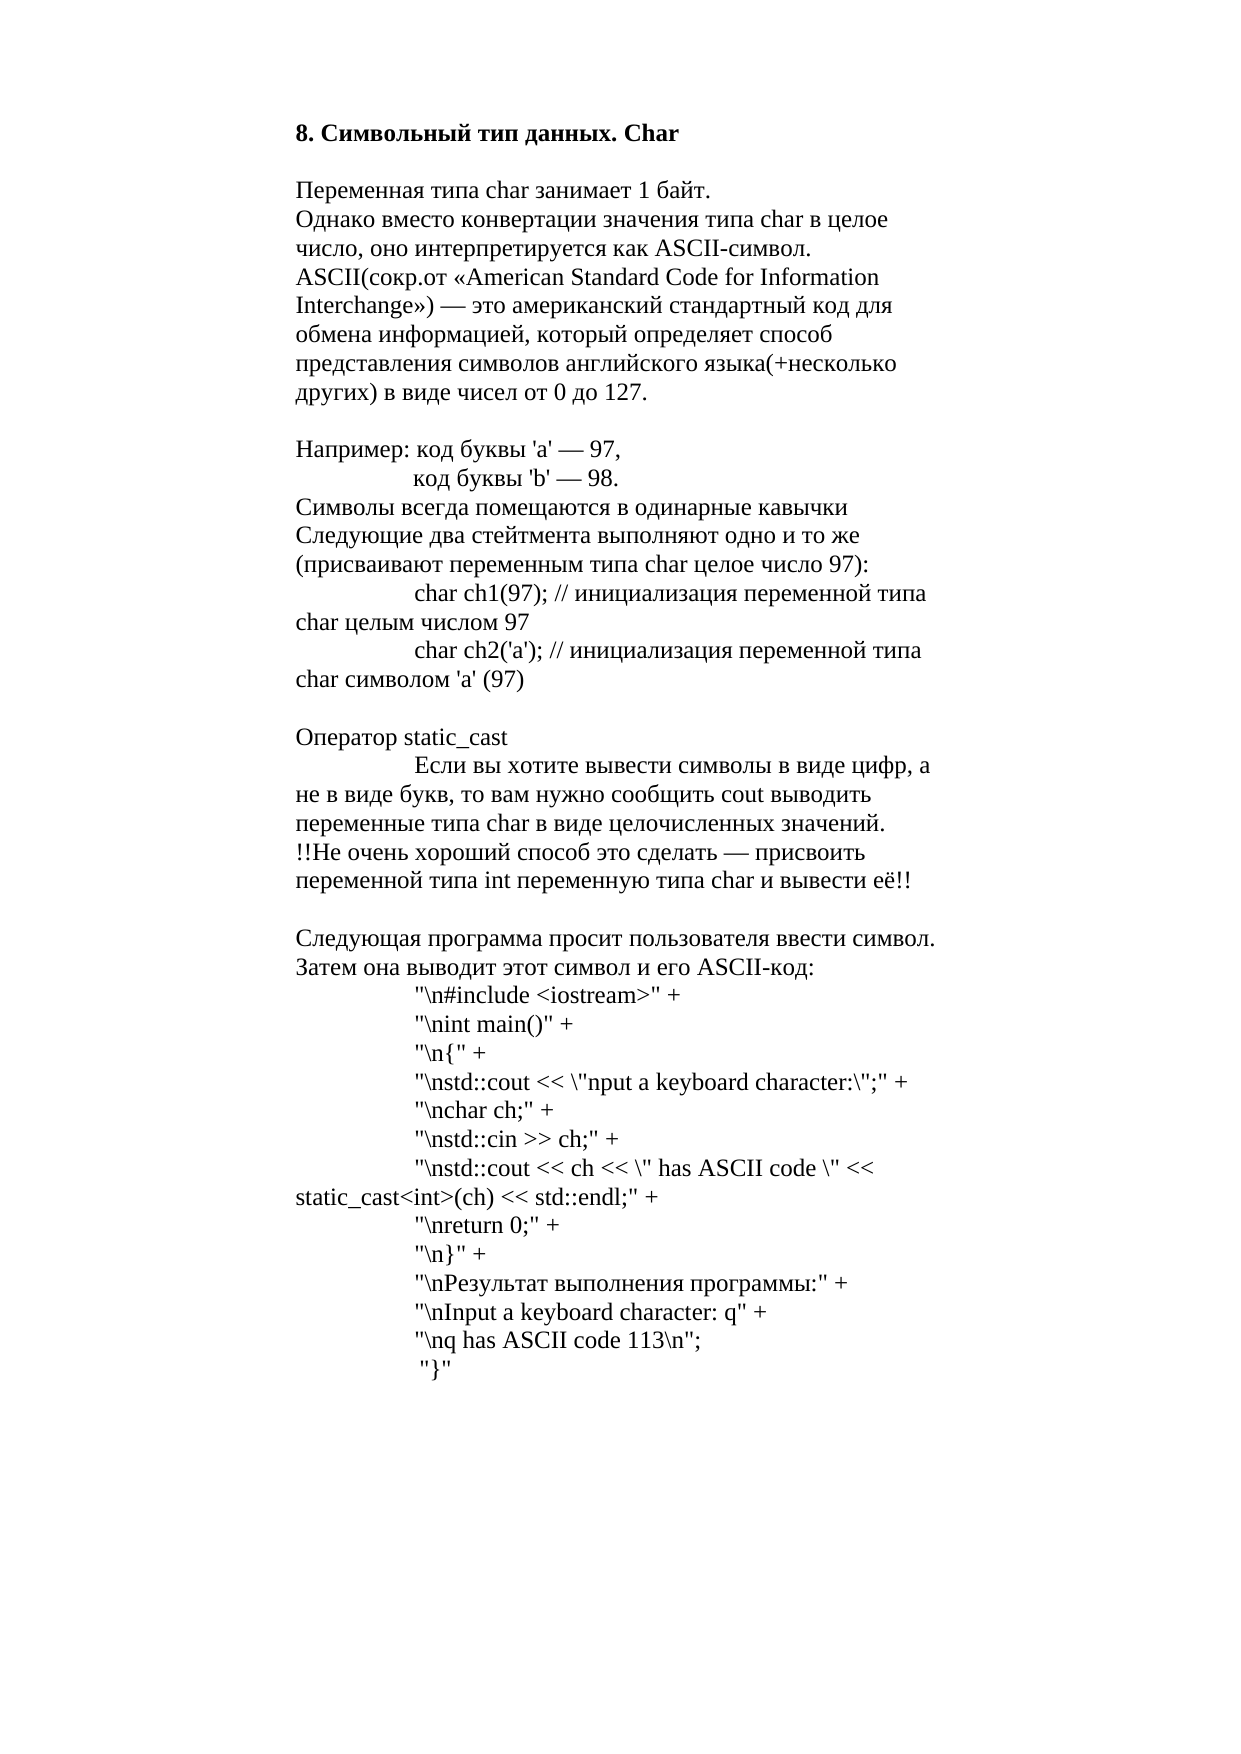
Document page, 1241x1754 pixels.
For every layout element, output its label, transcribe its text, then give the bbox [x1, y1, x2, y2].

text "\nstd::cout << \"nput a keyboard character:\";" + [295, 1067, 945, 1096]
text "\nstd::cout << ch << \" has ASCII code \" << static_cast<int>(ch) << std::endl;" + [295, 1153, 945, 1211]
text "\nreturn 0;" + [295, 1211, 945, 1239]
text "\nstd::cin >> ch;" + [295, 1124, 945, 1153]
text Переменная типа char занимает 1 байт. [295, 176, 945, 204]
text "\nchar ch;" + [295, 1096, 945, 1124]
text Если вы хотите вывести символы в виде цифр, а не в виде букв, то вам нужно сообщить cout выводить переменные типа char в виде целочисленных значений. [295, 751, 945, 837]
text !!Не очень хороший способ это сделать — присвоить переменной типа int переменную типа char и вывести её!! [295, 837, 945, 894]
text "\n}" + [295, 1239, 945, 1268]
text "\n{" + [295, 1038, 945, 1067]
text Оператор static_cast [295, 722, 945, 751]
text char ch1(97); // инициализация переменной типа char целым числом 97 [295, 578, 945, 636]
text Однако вместо конвертации значения типа char в целое число, оно интерпретируется как ASCII-символ. ASCII(сокр.от «American Standard Code for Information Interchange») — это американский стандартный код для обмена информацией, который определяет способ представления символов английского языка(+несколько других) в виде чисел от 0 до 127. [295, 204, 945, 406]
text "}" [295, 1354, 945, 1383]
text "\nInput a keyboard character: q" + [295, 1297, 945, 1326]
text Следующие два стейтмента выполняют одно и то же (присваивают переменным типа char целое число 97): [295, 521, 945, 578]
text "\n#include <iostream>" + [295, 981, 945, 1009]
text "\nint main()" + [295, 1009, 945, 1038]
text "\nРезультат выполнения программы:" + [295, 1268, 945, 1297]
text код буквы 'b' — 98. [295, 463, 945, 492]
text 8. Символьный тип данных. Char [295, 118, 945, 147]
text "\nq has ASCII code 113\n"; [295, 1326, 945, 1354]
text Следующая программа просит пользователя ввести символ. Затем она выводит этот символ и его ASCII-код: [295, 923, 945, 981]
text char ch2('a'); // инициализация переменной типа char символом 'a' (97) [295, 636, 945, 693]
text Например: код буквы 'а' — 97, [295, 434, 945, 463]
text Символы всегда помещаются в одинарные кавычки [295, 492, 945, 521]
